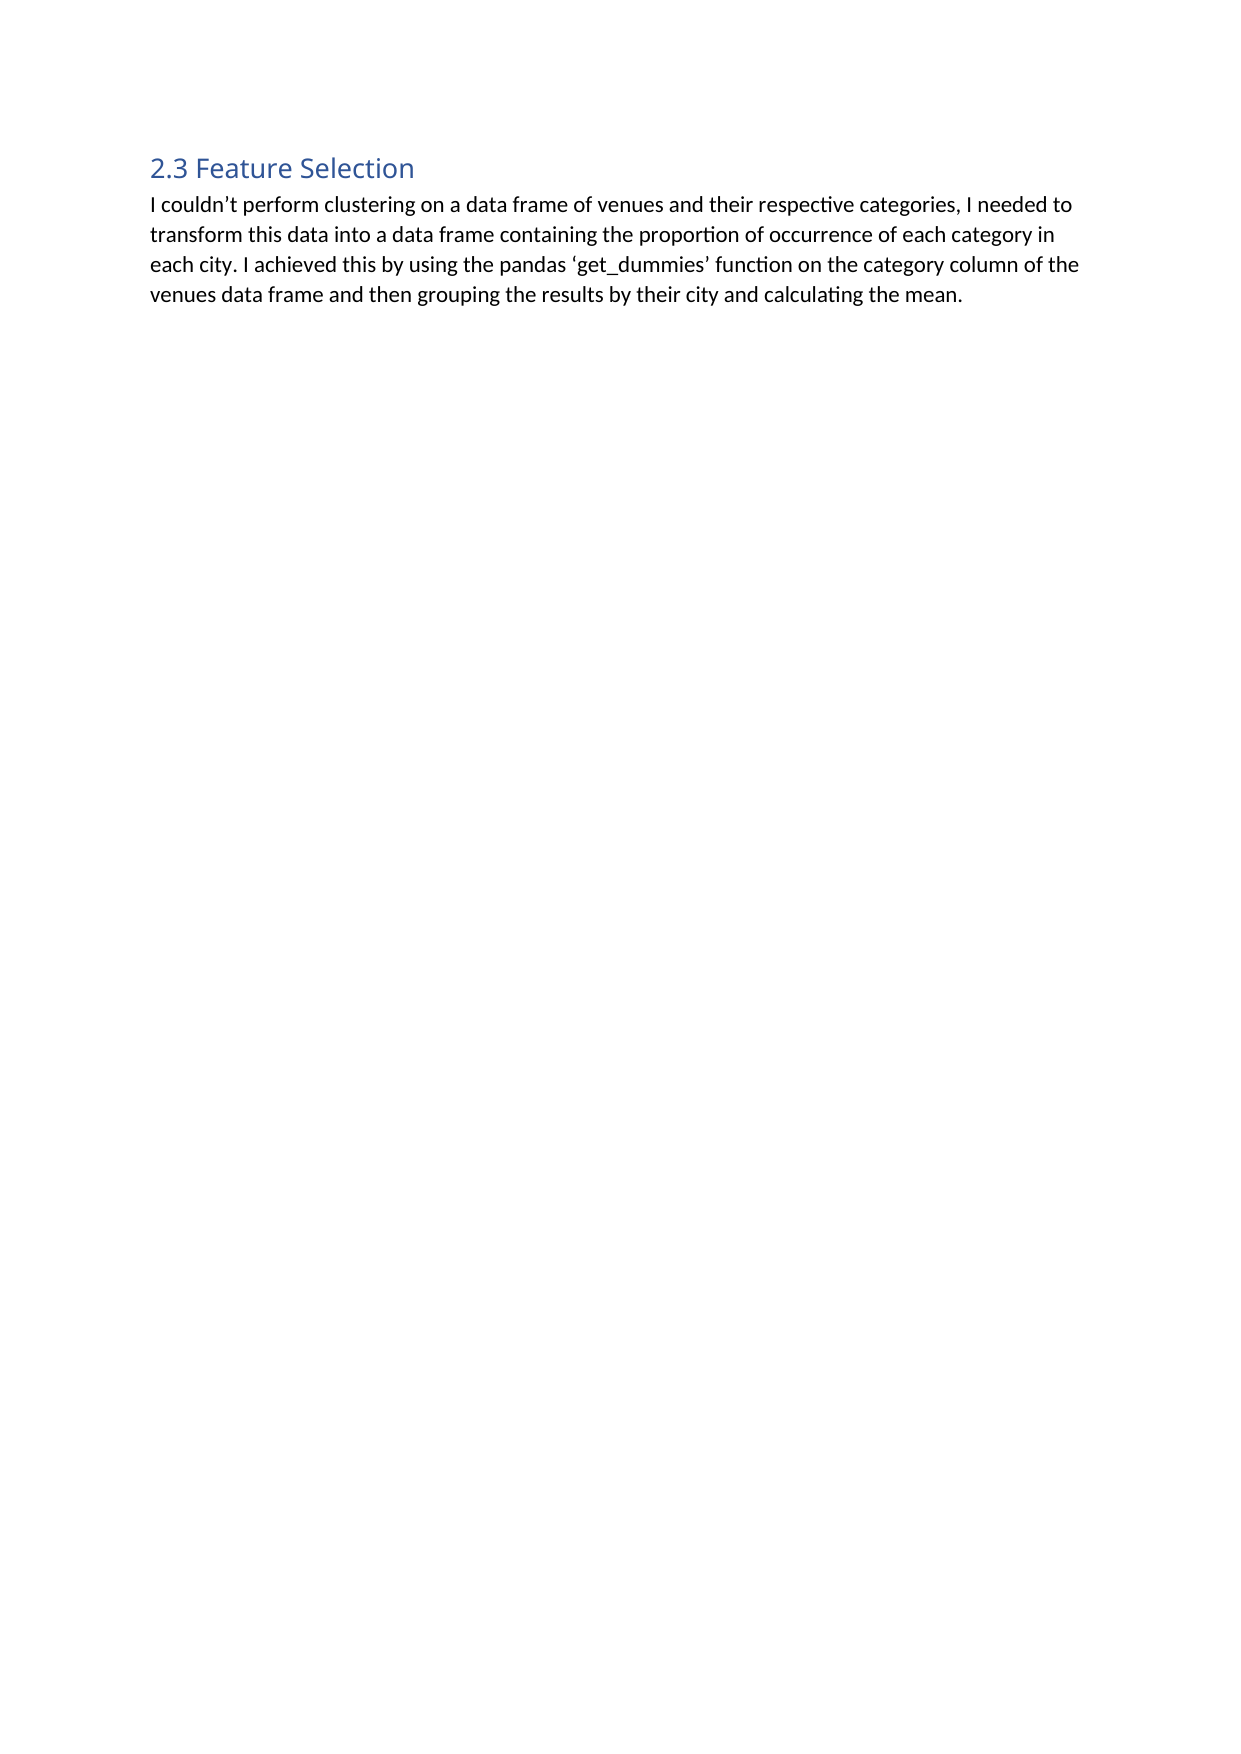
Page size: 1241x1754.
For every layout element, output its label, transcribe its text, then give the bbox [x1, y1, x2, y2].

text I couldn’t perform clustering on a data frame of venues and their respective categories, I needed to transform this data into a data frame containing the proportion of occurrence of each category in each city. I achieved this by using the pandas ‘get_dummies’ function on the category column of the venues data frame and then grouping the results by their city and calculating the mean. [150, 190, 1090, 308]
subtitle 2.3 Feature Selection [150, 150, 1090, 187]
